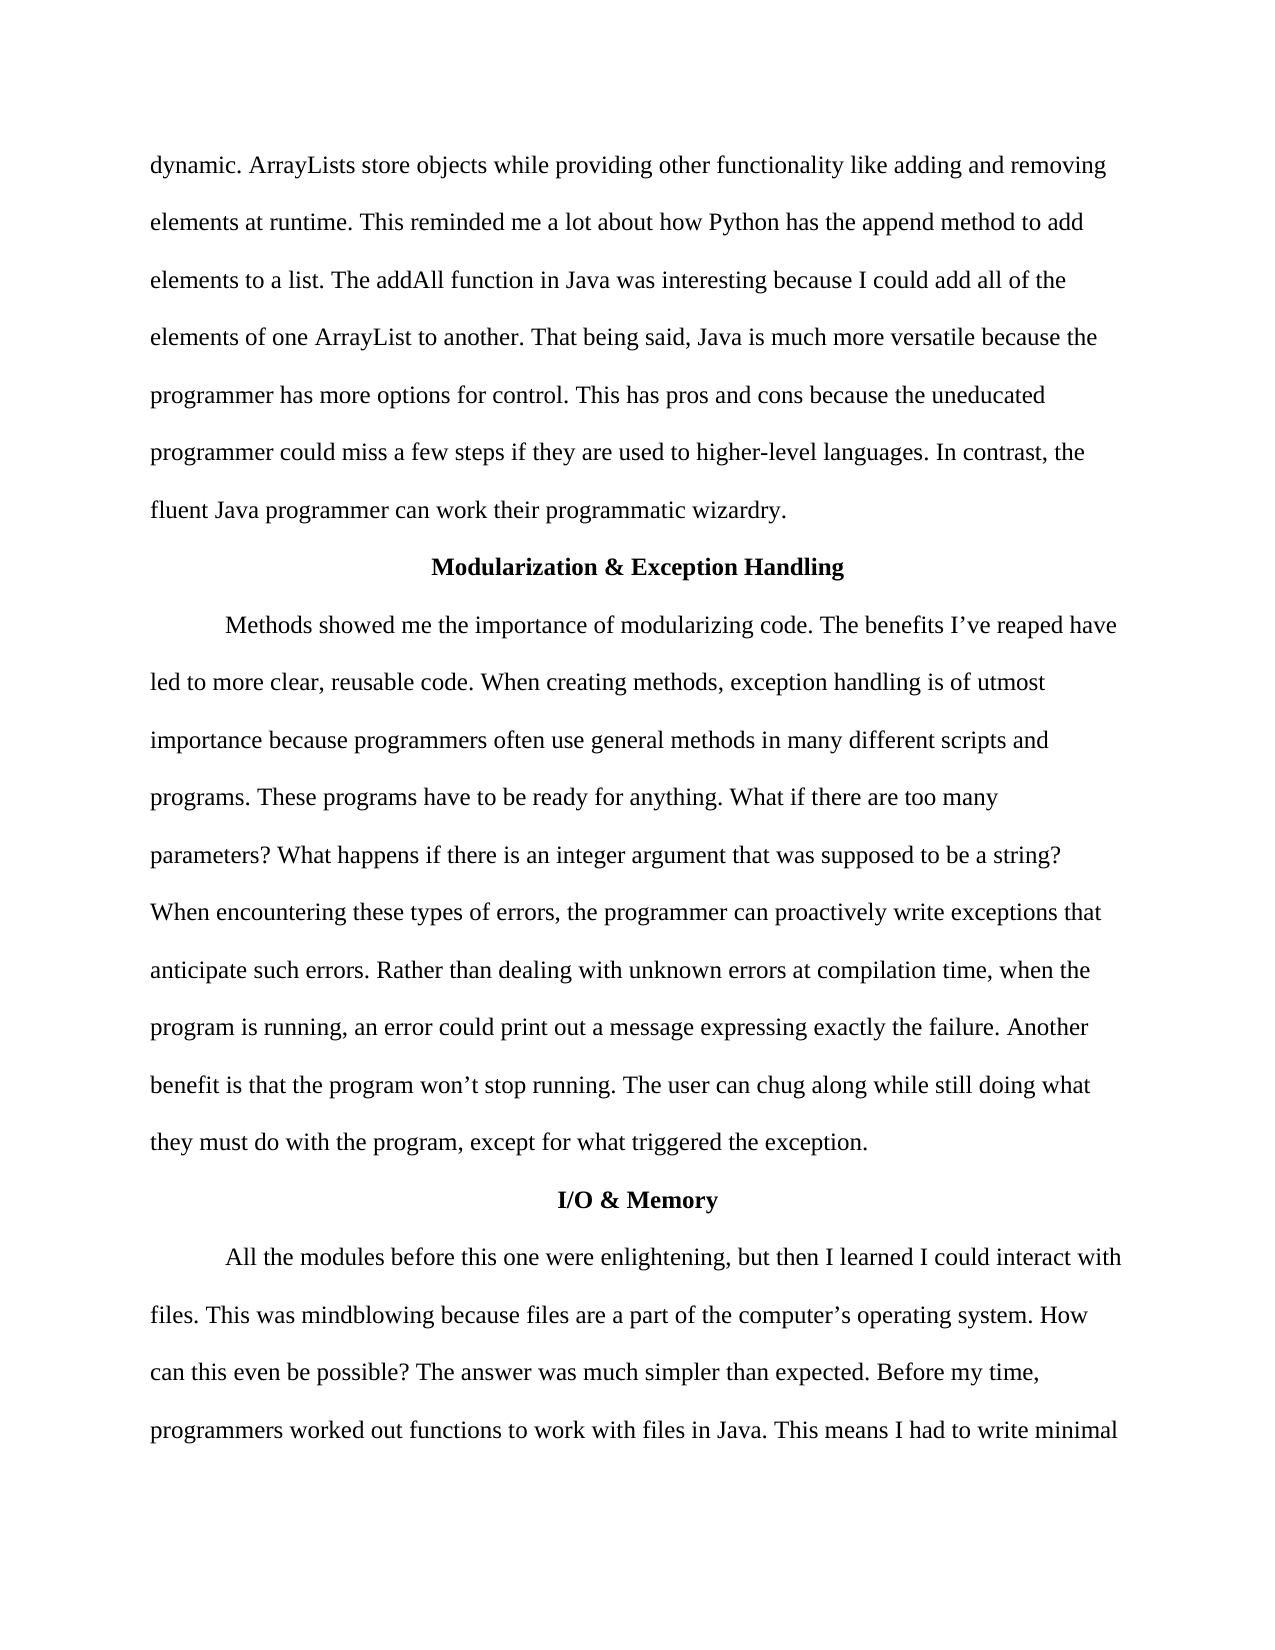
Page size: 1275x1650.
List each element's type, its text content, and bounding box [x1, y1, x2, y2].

text I/O & Memory [150, 1185, 1125, 1214]
text Methods showed me the importance of modularizing code. The benefits I’ve reaped have led to more clear, reusable code. When creating methods, exception handling is of utmost importance because programmers often use general methods in many different scripts and programs. These programs have to be ready for anything. What if there are too many parameters? What happens if there is an integer argument that was supposed to be a string? When encountering these types of errors, the programmer can proactively write exceptions that anticipate such errors. Rather than dealing with unknown errors at compilation time, when the program is running, an error could print out a message expressing exactly the failure. Another benefit is that the program won’t stop running. The user can chug along while still doing what they must do with the program, except for what triggered the exception. [150, 610, 1125, 1156]
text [150, 1242, 1125, 1444]
text Modularization & Exception Handling [150, 552, 1125, 581]
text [150, 150, 1125, 524]
